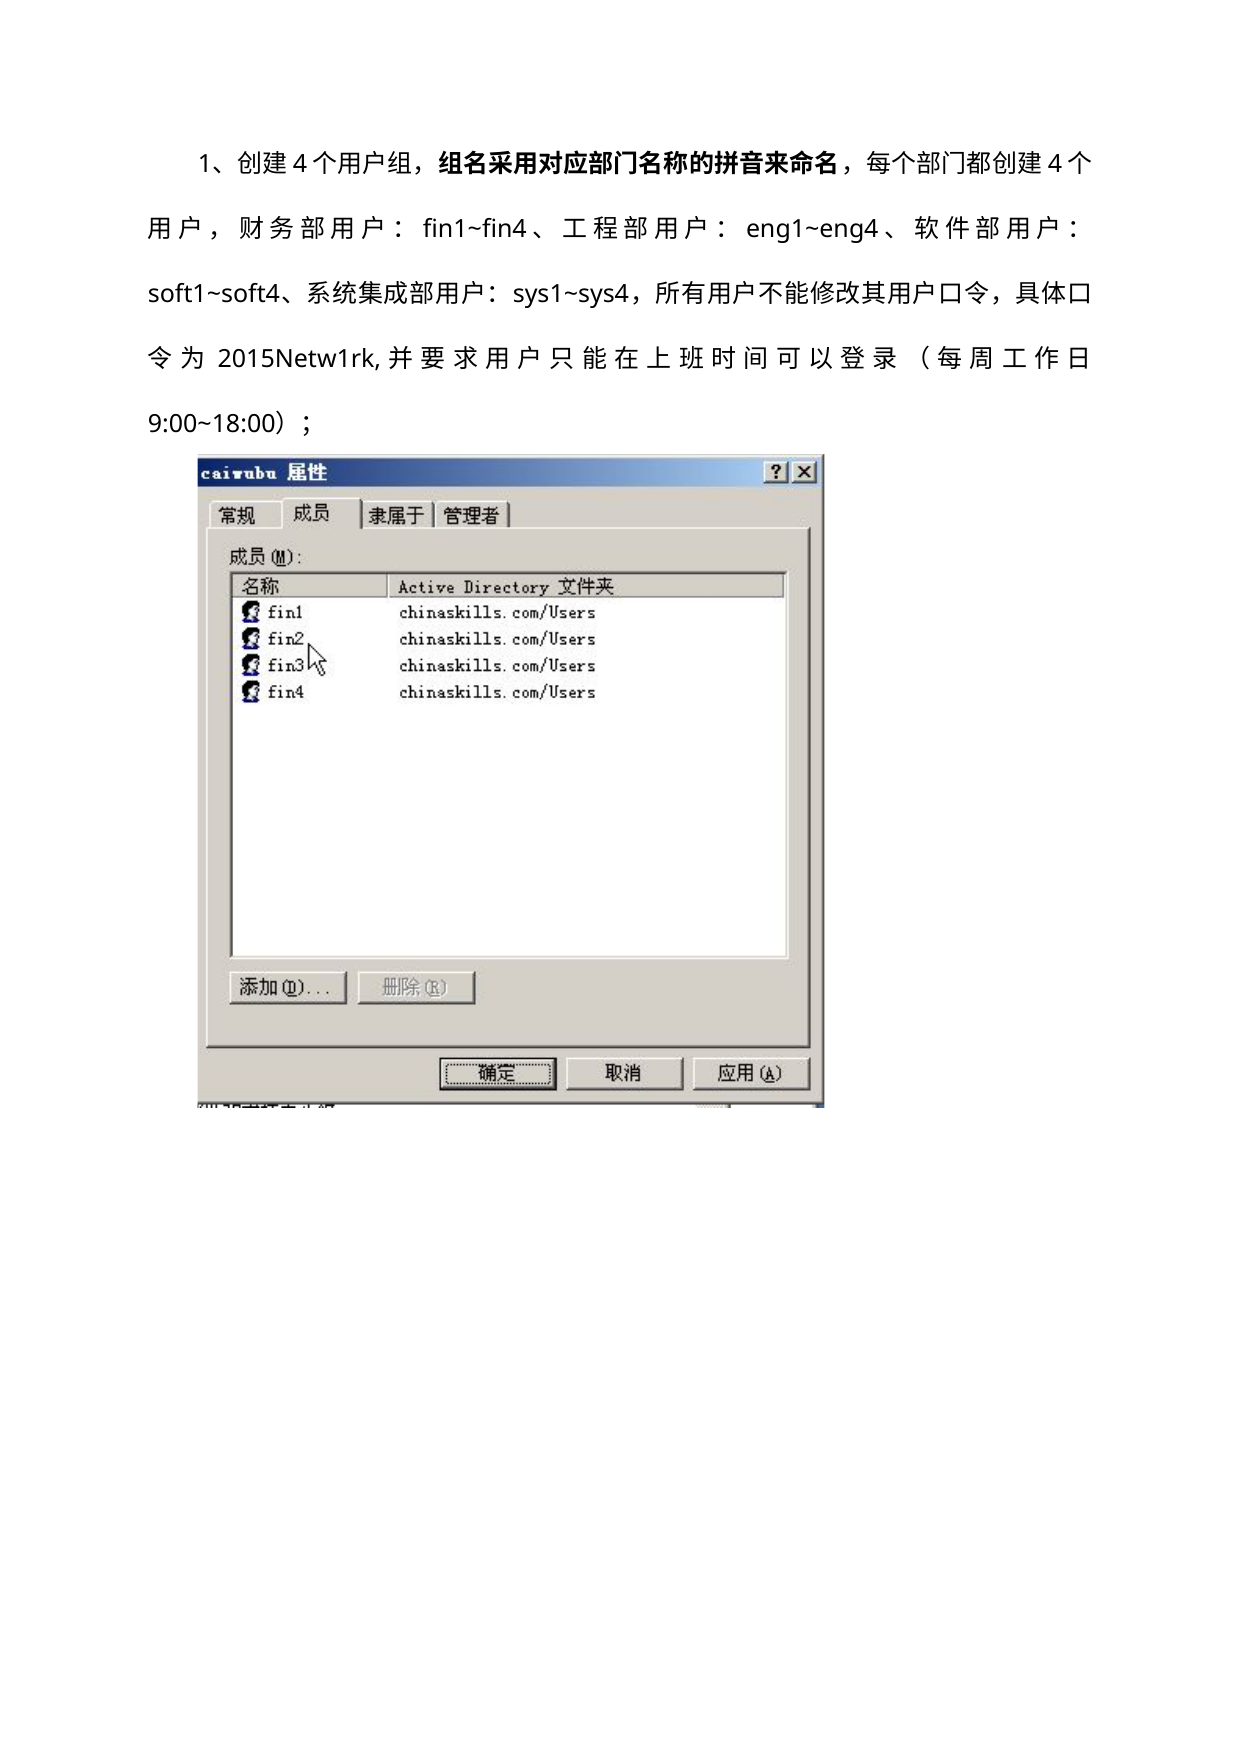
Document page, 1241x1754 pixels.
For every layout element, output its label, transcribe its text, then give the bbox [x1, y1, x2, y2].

picture [197, 454, 825, 1108]
text 1、创建4个用户组，组名采用对应部门名称的拼音来命名，每个部门都创建4个用户，财务部用户：fin1~fin4、工程部用户：eng1~eng4、软件部用户：soft1~soft4、系统集成部用户：sys1~sys4，所有用户不能修改其用户口令，具体口令为2015Netw1rk,并要求用户只能在上班时间可以登录（每周工作日 9:00~18:00）； [148, 129, 1092, 454]
